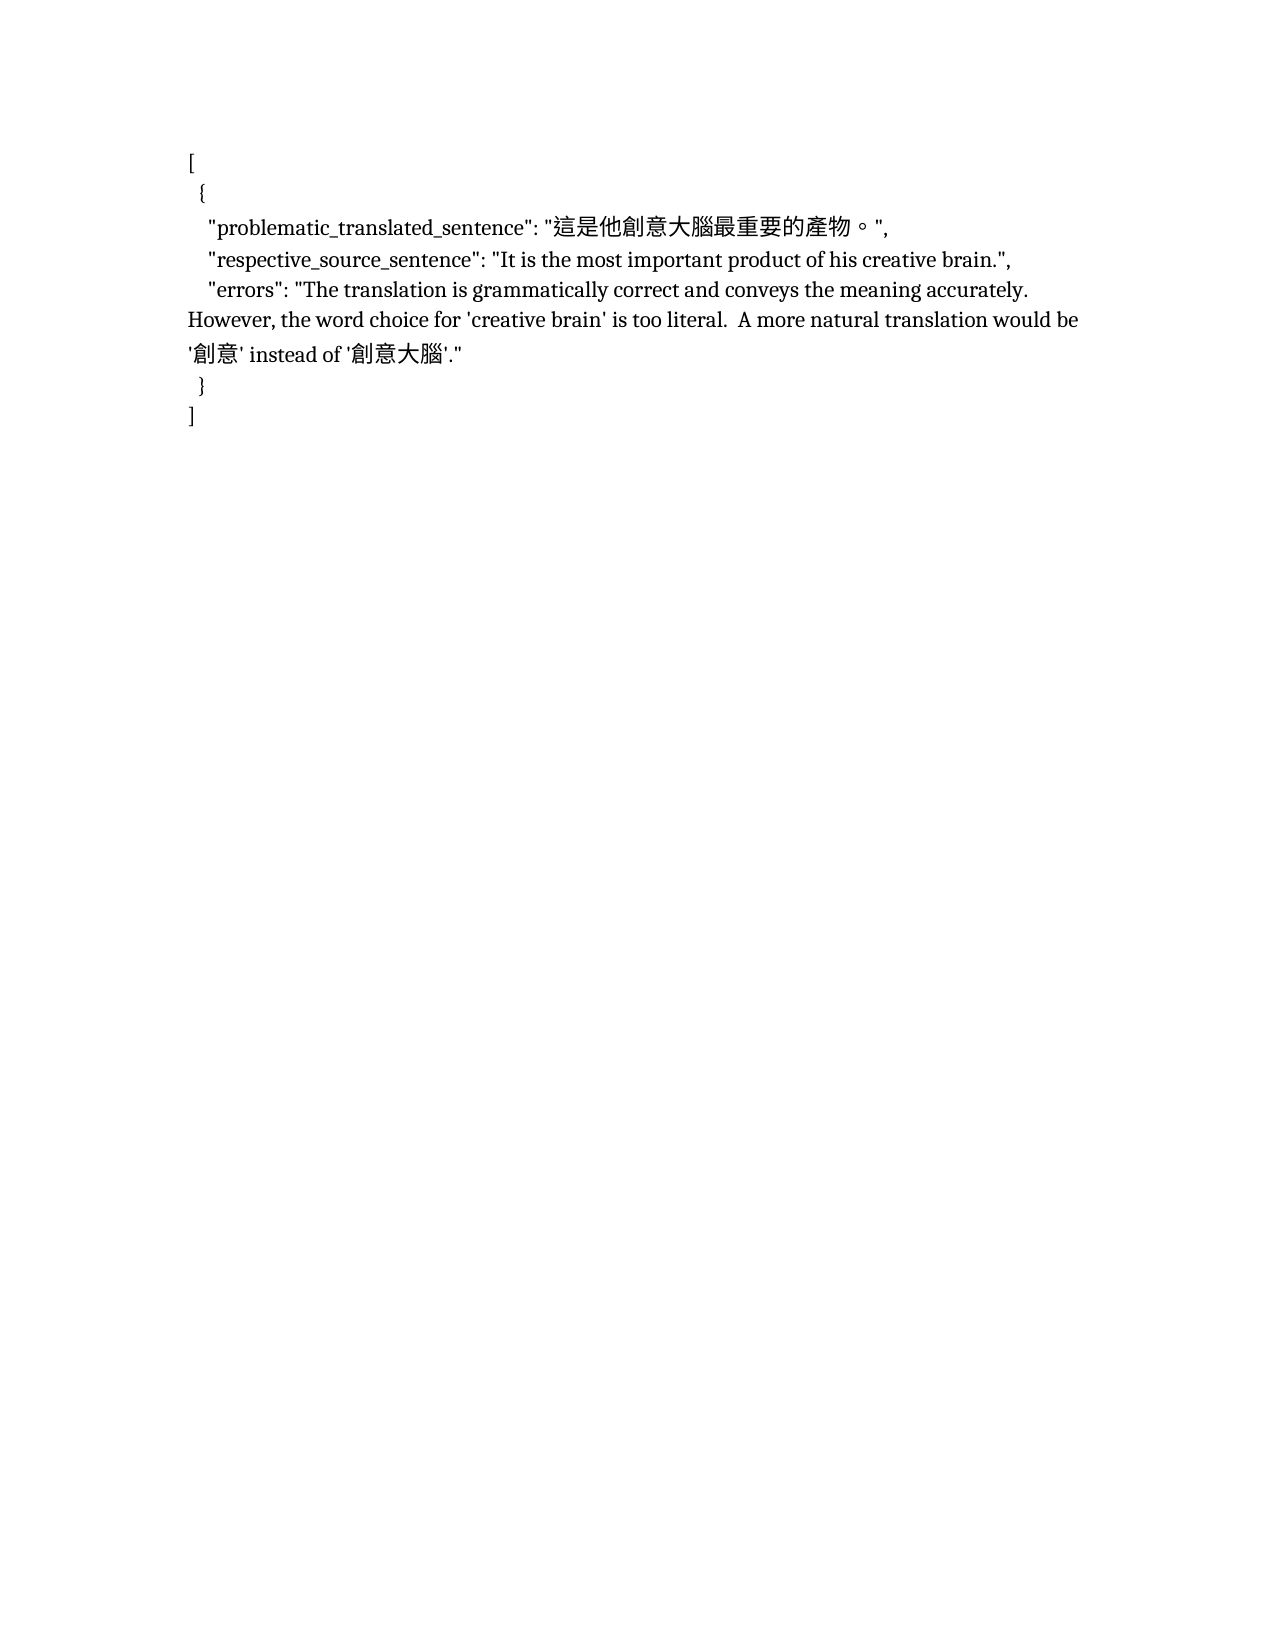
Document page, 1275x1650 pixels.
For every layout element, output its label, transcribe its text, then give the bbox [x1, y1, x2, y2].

text [ { "problematic_translated_sentence": "這是他創意大腦最重要的產物。", "respective_source_sentence": "It is the most important product of his creative brain.", "errors": "The translation is grammatically correct and conveys the meaning accurately. However, the word choice for 'creative brain' is too literal. A more natural translation would be '創意' instead of '創意大腦'." } ] [187, 150, 1087, 429]
